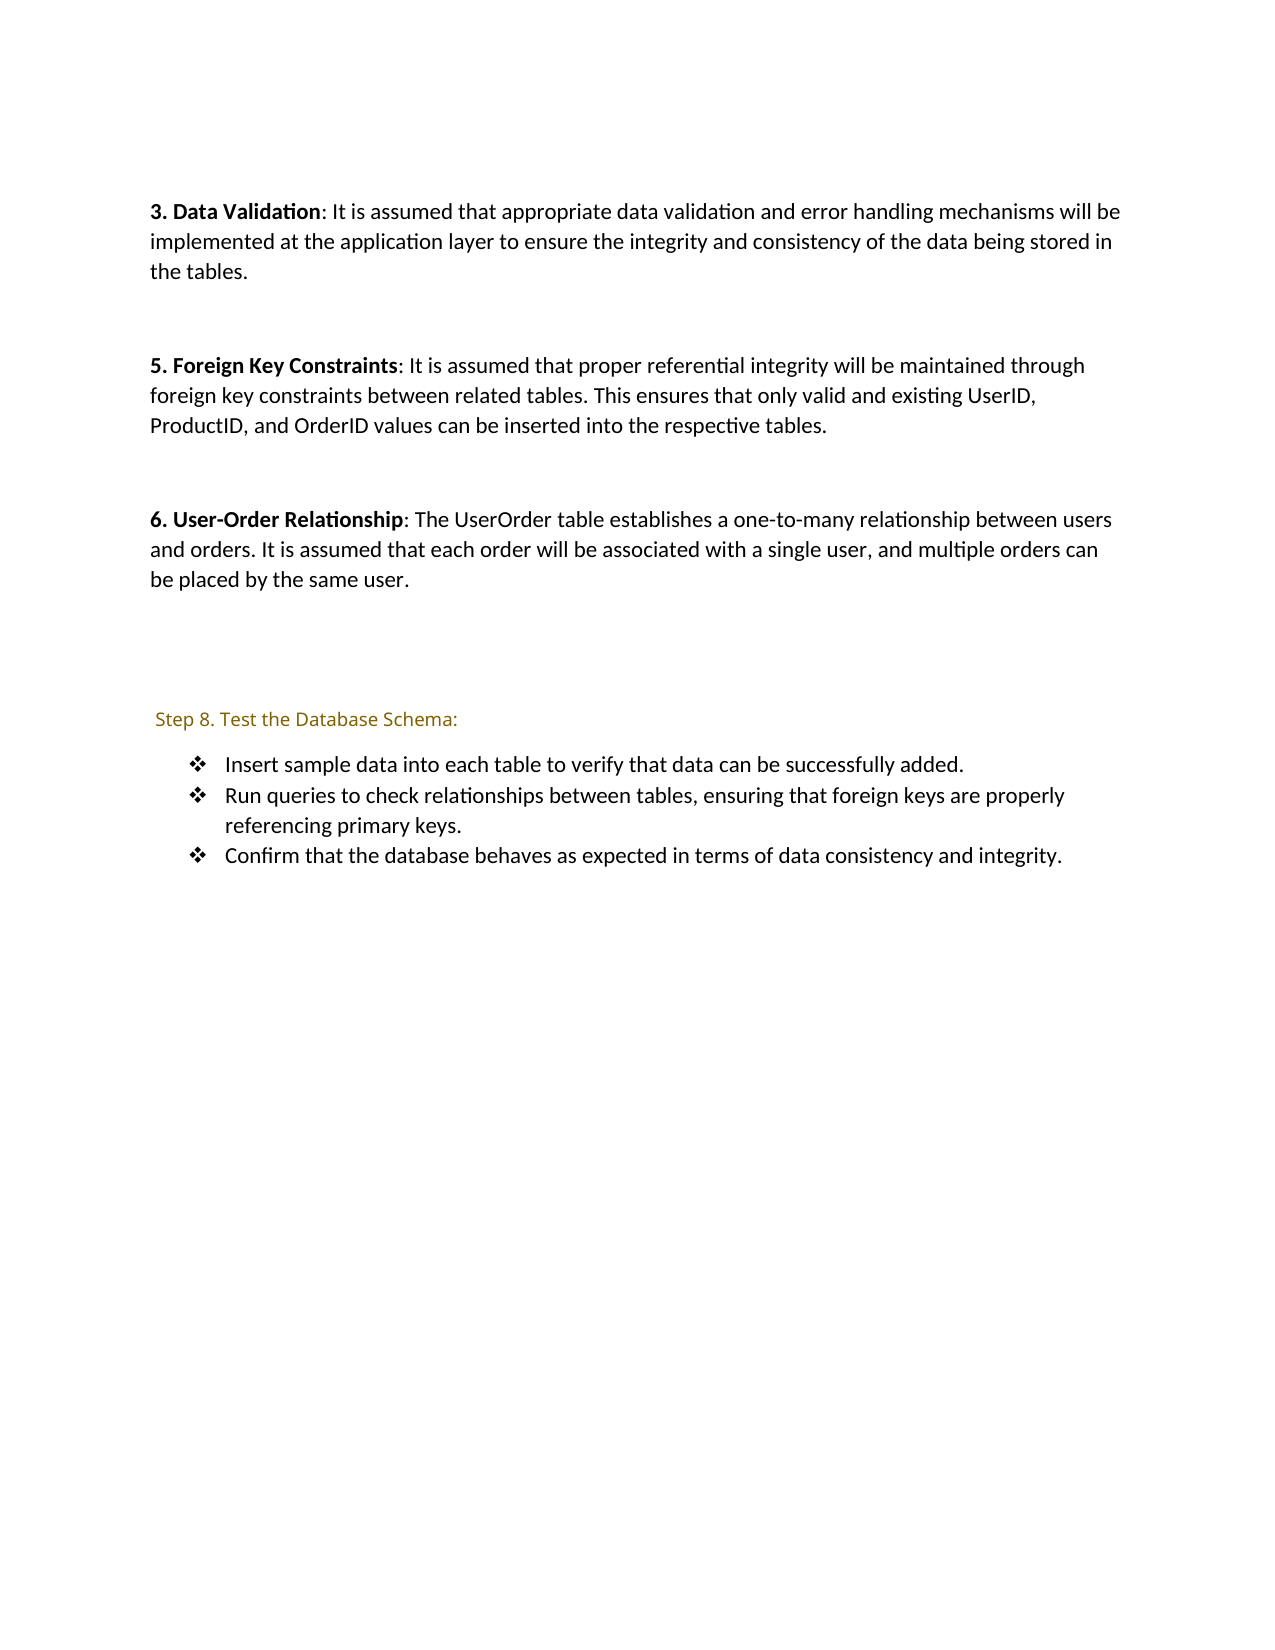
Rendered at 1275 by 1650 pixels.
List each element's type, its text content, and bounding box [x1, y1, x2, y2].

text 5. Foreign Key Constraints: It is assumed that proper referential integrity will be maintained through foreign key constraints between related tables. This ensures that only valid and existing UserID, ProductID, and OrderID values can be inserted into the respective tables. [150, 351, 1125, 439]
list Confirm that the database behaves as expected in terms of data consistency and integrity. [187, 841, 1125, 869]
list Run queries to check relationships between tables, ensuring that foreign keys are properly referencing primary keys. [187, 781, 1125, 839]
text 3. Data Validation: It is assumed that appropriate data validation and error handling mechanisms will be implemented at the application layer to ensure the integrity and consistency of the data being stored in the tables. [150, 197, 1125, 285]
list Insert sample data into each table to verify that data can be successfully added. [187, 751, 1125, 779]
text Step 8. Test the Database Schema: [150, 706, 1125, 732]
text 6. User-Order Relationship: The UserOrder table establishes a one-to-many relationship between users and orders. It is assumed that each order will be associated with a single user, and multiple orders can be placed by the same user. [150, 505, 1125, 594]
